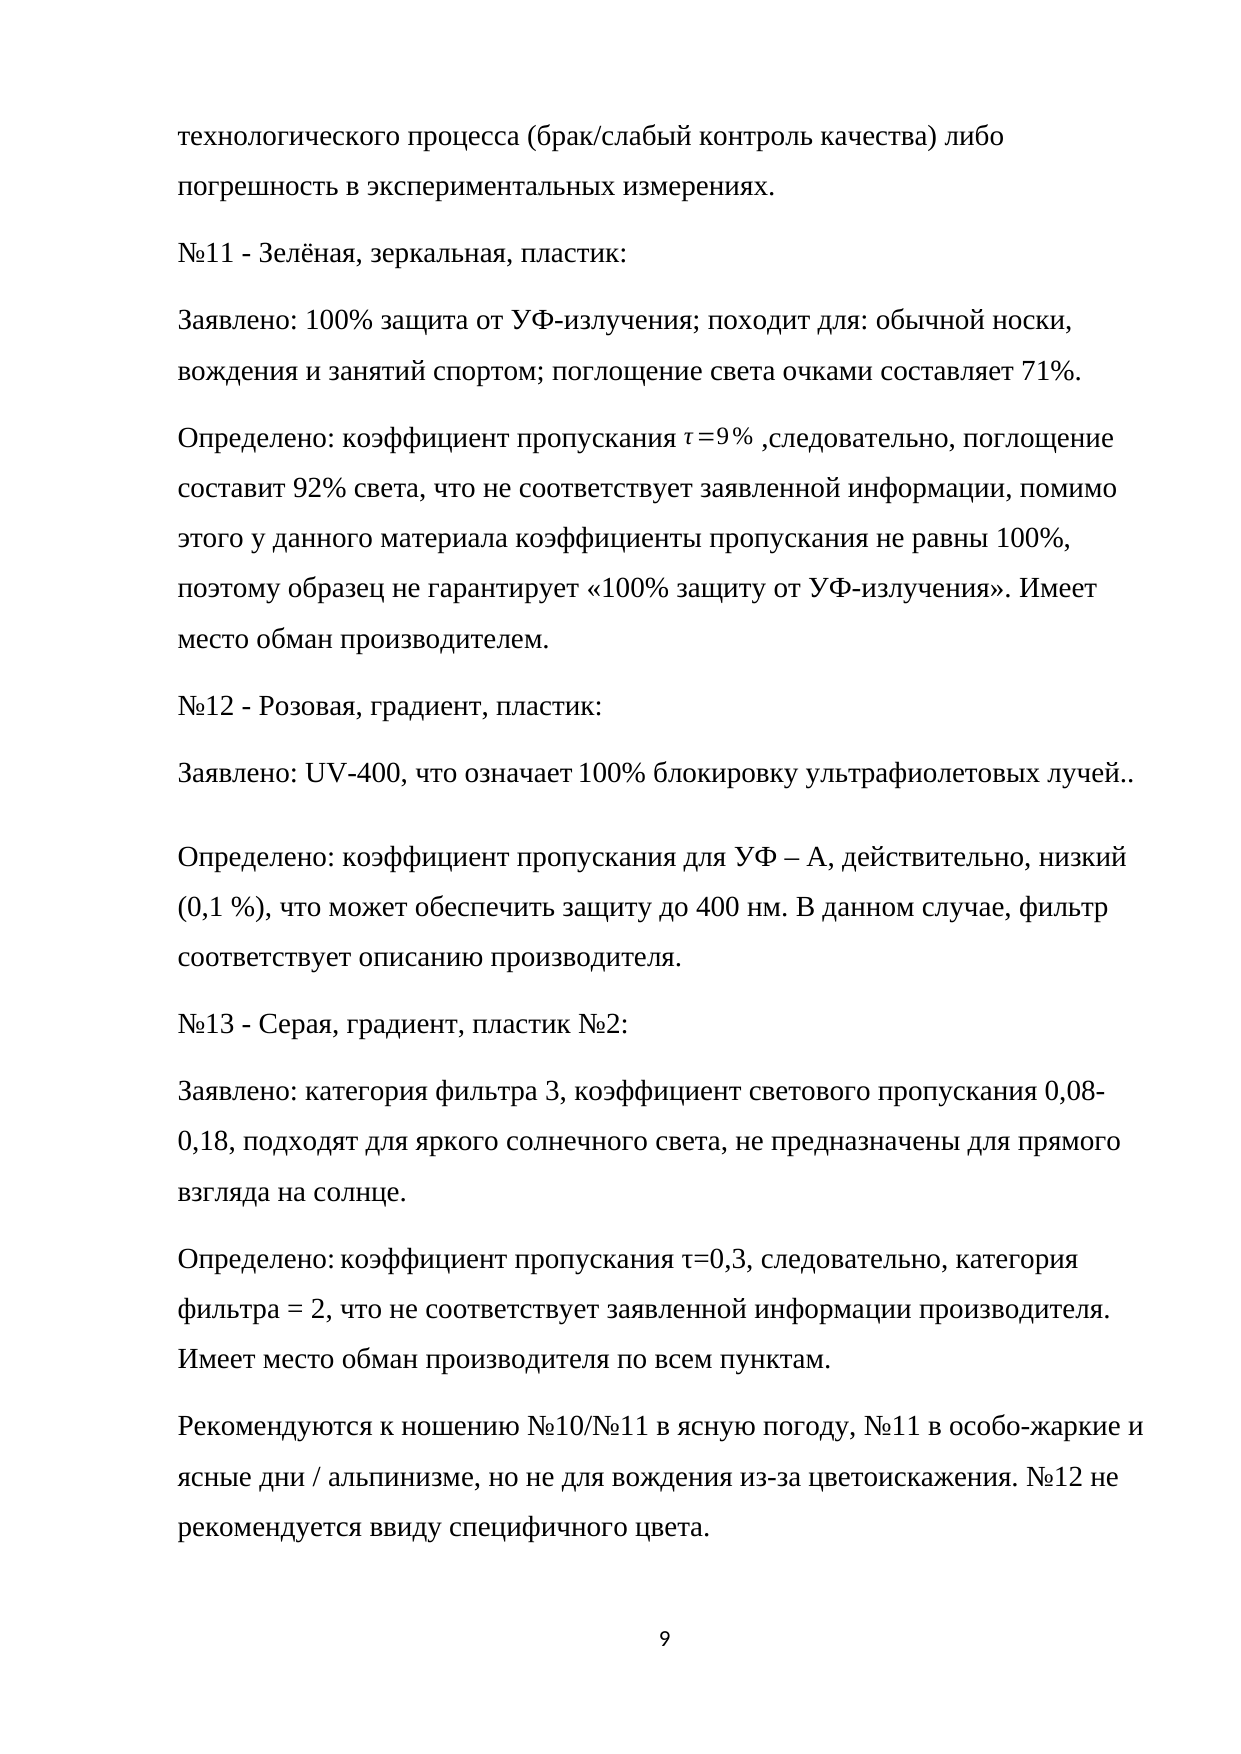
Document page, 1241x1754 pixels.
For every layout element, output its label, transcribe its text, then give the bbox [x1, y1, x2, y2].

text Определено: коэффициент пропускания τ=0,3, следовательно, категория фильтра = 2, что не соответствует заявленной информации производителя. Имеет место обман производителя по всем пунктам. [177, 1241, 1152, 1375]
text Заявлено: UV-400, что означает 100% блокировку ультрафиолетовых лучей.. [177, 755, 1152, 788]
text №13 - Серая, градиент, пластик №2: [177, 1006, 1152, 1040]
text Определено: коэффициент пропускания для УФ – А, действительно, низкий (0,1 %), что может обеспечить защиту до 400 нм. В данном случае, фильтр соответствует описанию производителя. [177, 839, 1152, 973]
text Рекомендуются к ношению №10/№11 в ясную погоду, №11 в особо-жаркие и ясные дни / альпинизме, но не для вождения из-за цветоискажения. №12 не рекомендуется ввиду специфичного цвета. [177, 1408, 1152, 1543]
text Заявлено: категория фильтра 3, коэффициент светового пропускания 0,08-0,18, подходят для яркого солнечного света, не предназначены для прямого взгляда на солнце. [177, 1073, 1152, 1207]
text Заявлено: 100% защита от УФ-излучения; походит для: обычной носки, вождения и занятий спортом; поглощение света очками составляет 71%. [177, 302, 1152, 386]
text №12 - Розовая, градиент, пластик: [177, 688, 1152, 721]
text №11 - Зелёная, зеркальная, пластик: [177, 235, 1152, 269]
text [177, 118, 1152, 202]
text Определено: коэффициент пропускания ,следовательно, поглощение составит 92% света, что не соответствует заявленной информации, помимо этого у данного материала коэффициенты пропускания не равны 100%, поэтому образец не гарантирует «100% защиту от УФ-излучения». Имеет место обман производителем. [177, 420, 1152, 654]
